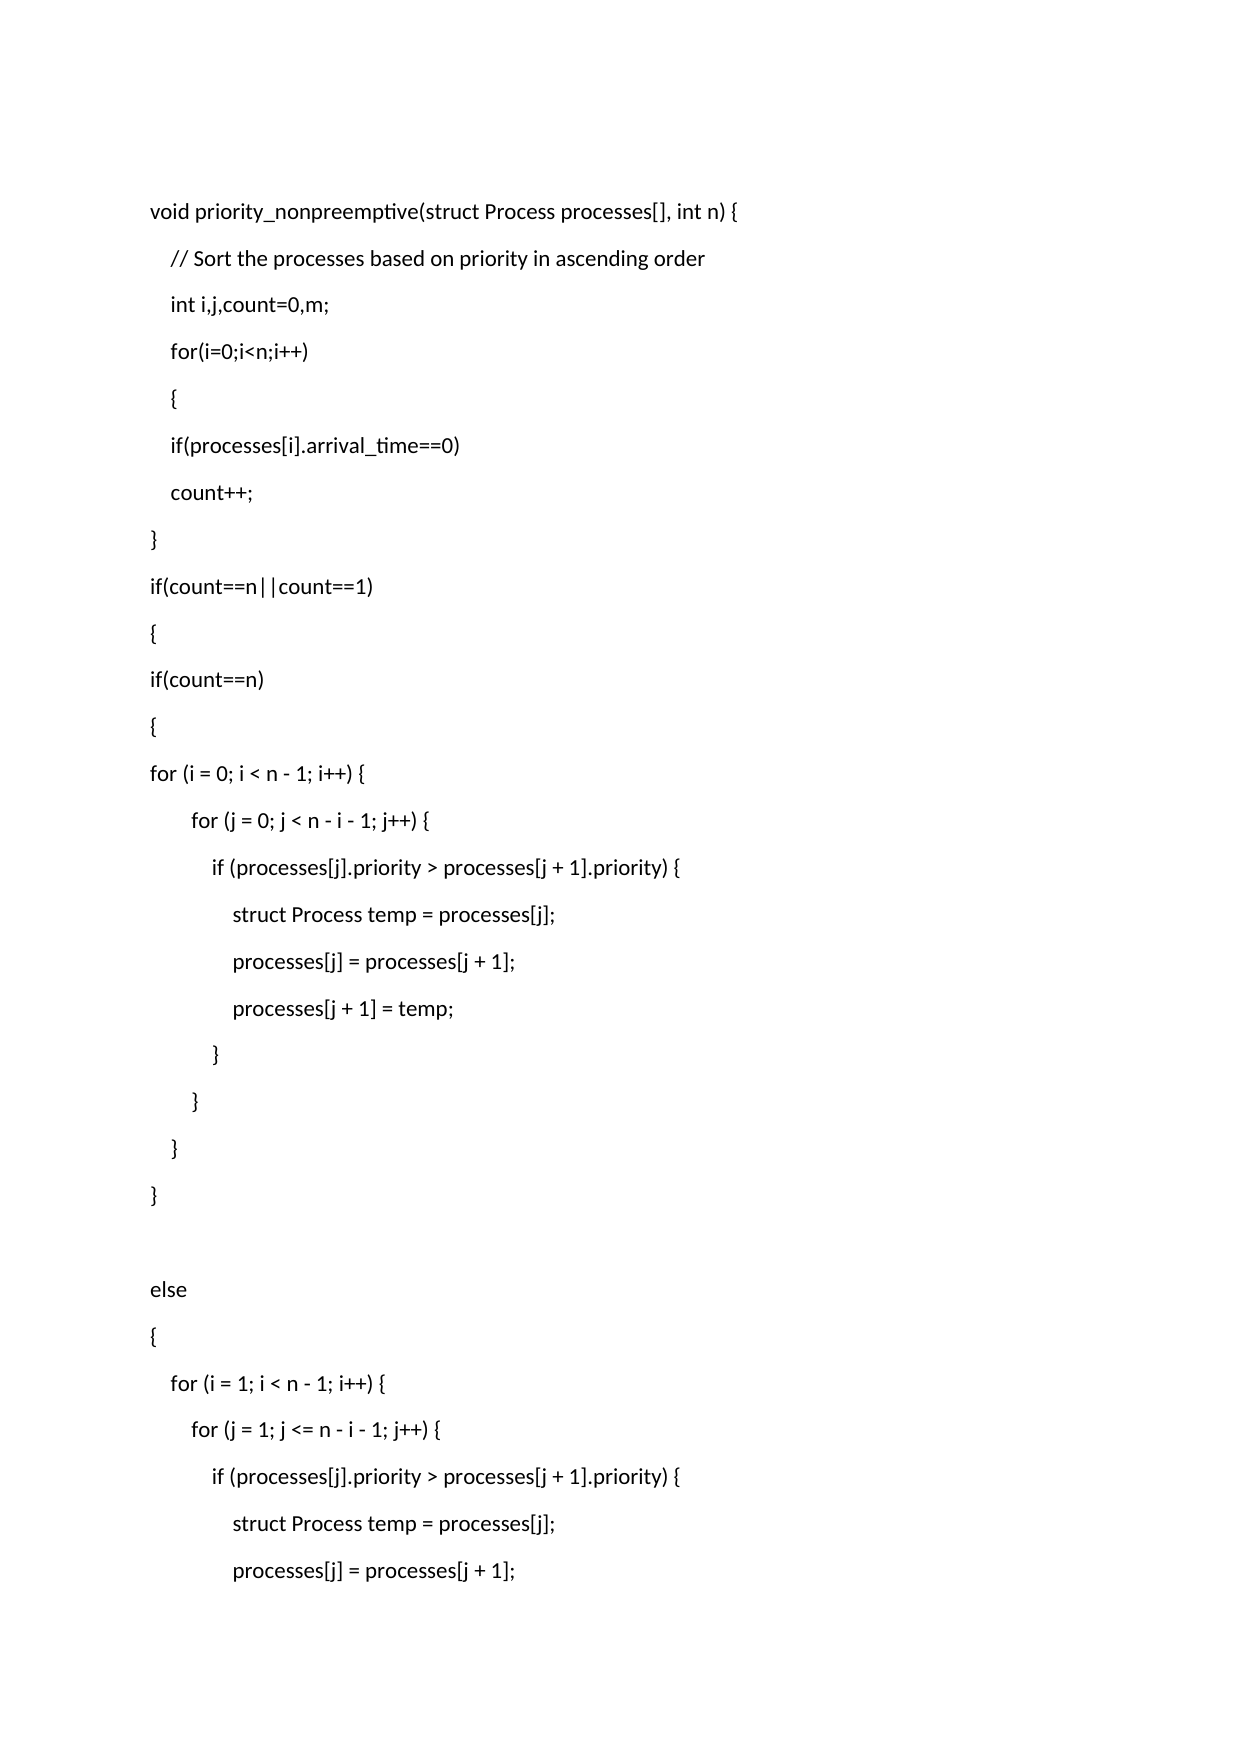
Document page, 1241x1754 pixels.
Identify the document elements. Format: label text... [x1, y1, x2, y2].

text { [150, 712, 1090, 741]
text } [150, 1041, 1090, 1069]
text void priority_nonpreemptive(struct Process processes[], int n) { [150, 197, 1090, 225]
text if(count==n) [150, 666, 1090, 694]
text int i,j,count=0,m; [150, 291, 1090, 319]
text if(processes[i].arrival_time==0) [150, 431, 1090, 459]
text for (i = 0; i < n - 1; i++) { [150, 759, 1090, 787]
text for (j = 1; j <= n - i - 1; j++) { [150, 1416, 1090, 1444]
text processes[j + 1] = temp; [150, 994, 1090, 1022]
text count++; [150, 478, 1090, 506]
text // Sort the processes based on priority in ascending order [150, 244, 1090, 272]
text { [150, 384, 1090, 412]
text } [150, 1181, 1090, 1209]
text processes[j] = processes[j + 1]; [150, 947, 1090, 975]
text } [150, 1087, 1090, 1116]
text else [150, 1275, 1090, 1303]
text struct Process temp = processes[j]; [150, 900, 1090, 928]
text processes[j] = processes[j + 1]; [150, 1556, 1090, 1584]
text } [150, 1134, 1090, 1162]
text if (processes[j].priority > processes[j + 1].priority) { [150, 853, 1090, 881]
text if (processes[j].priority > processes[j + 1].priority) { [150, 1462, 1090, 1491]
text for(i=0;i<n;i++) [150, 337, 1090, 366]
text if(count==n||count==1) [150, 572, 1090, 600]
text for (j = 0; j < n - i - 1; j++) { [150, 806, 1090, 834]
text for (i = 1; i < n - 1; i++) { [150, 1369, 1090, 1397]
text { [150, 1322, 1090, 1350]
text } [150, 525, 1090, 553]
text { [150, 619, 1090, 647]
text struct Process temp = processes[j]; [150, 1509, 1090, 1537]
